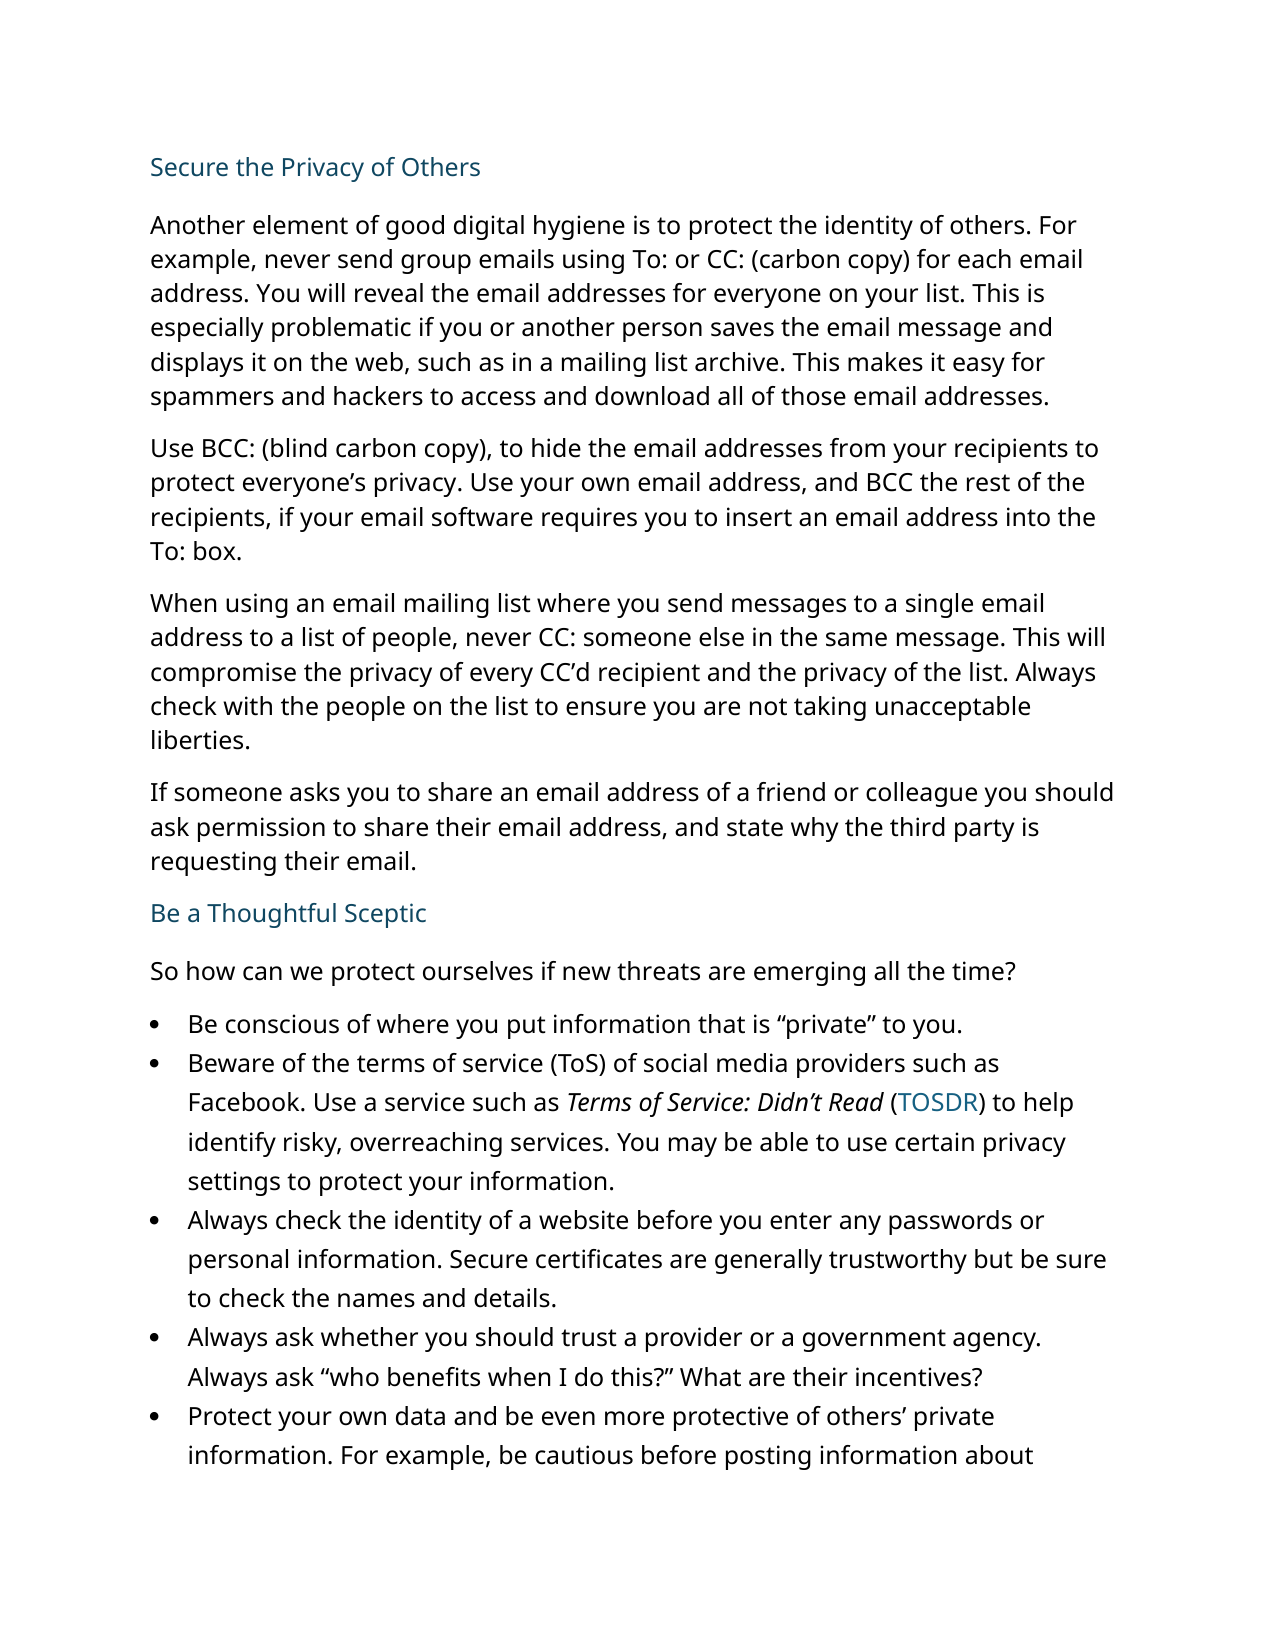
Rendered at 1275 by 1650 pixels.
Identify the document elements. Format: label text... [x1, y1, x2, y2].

subtitle Be a Thoughtful Sceptic [150, 896, 1125, 930]
text If someone asks you to share an email address of a friend or colleague you should ask permission to share their email address, and state why the third party is requesting their email. [150, 775, 1125, 877]
list Always check the identity of a website before you enter any passwords or personal information. Secure certificates are generally trustworthy but be sure check the names and details. [150, 1203, 1125, 1315]
list Always ask whether you should trust a provider or a government agency. Always ask “who benefits when I do this?” What are their incentives? [150, 1320, 1125, 1393]
text Use BCC: (blind carbon copy), to hide the email addresses from your recipients to protect everyone’s privacy. Use your own email address, and BCC the rest of the recipients, if your email software requires you to insert an email address into the To: box. [150, 431, 1125, 567]
text When using an email mailing list where you send messages to a single email address to a list of people, never CC: someone else in the same message. This will compromise the privacy of every CC’d recipient and the privacy of the list. Always check with the people on the list to ensure you are not taking unacceptable liberties. [150, 586, 1125, 756]
text So how can we protect ourselves if new threats are emerging all the time? [150, 954, 1125, 988]
subtitle Secure the Privacy of Others [150, 150, 1125, 184]
list Beware of the terms of service of social media providers such as Facebook. Use a service TOSDR to help identify risky, overreaching services. You may be able to use certain privacy settings to protect your information. [150, 1046, 1125, 1197]
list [150, 1398, 1125, 1472]
text Another element of good digital hygiene is to protect the identity of others. For example, never send group emails using To: or CC: (carbon copy) for each email address. You will reveal the email addresses for everyone on your list. This is especially problematic if you or another person saves the email message and displays it on the web, such as in a mailing list archive. This makes it easy for spammers and hackers to access and download all of those email addresses. [150, 208, 1125, 412]
list Be conscious of where you put information that is “private” to you. [150, 1007, 1125, 1041]
